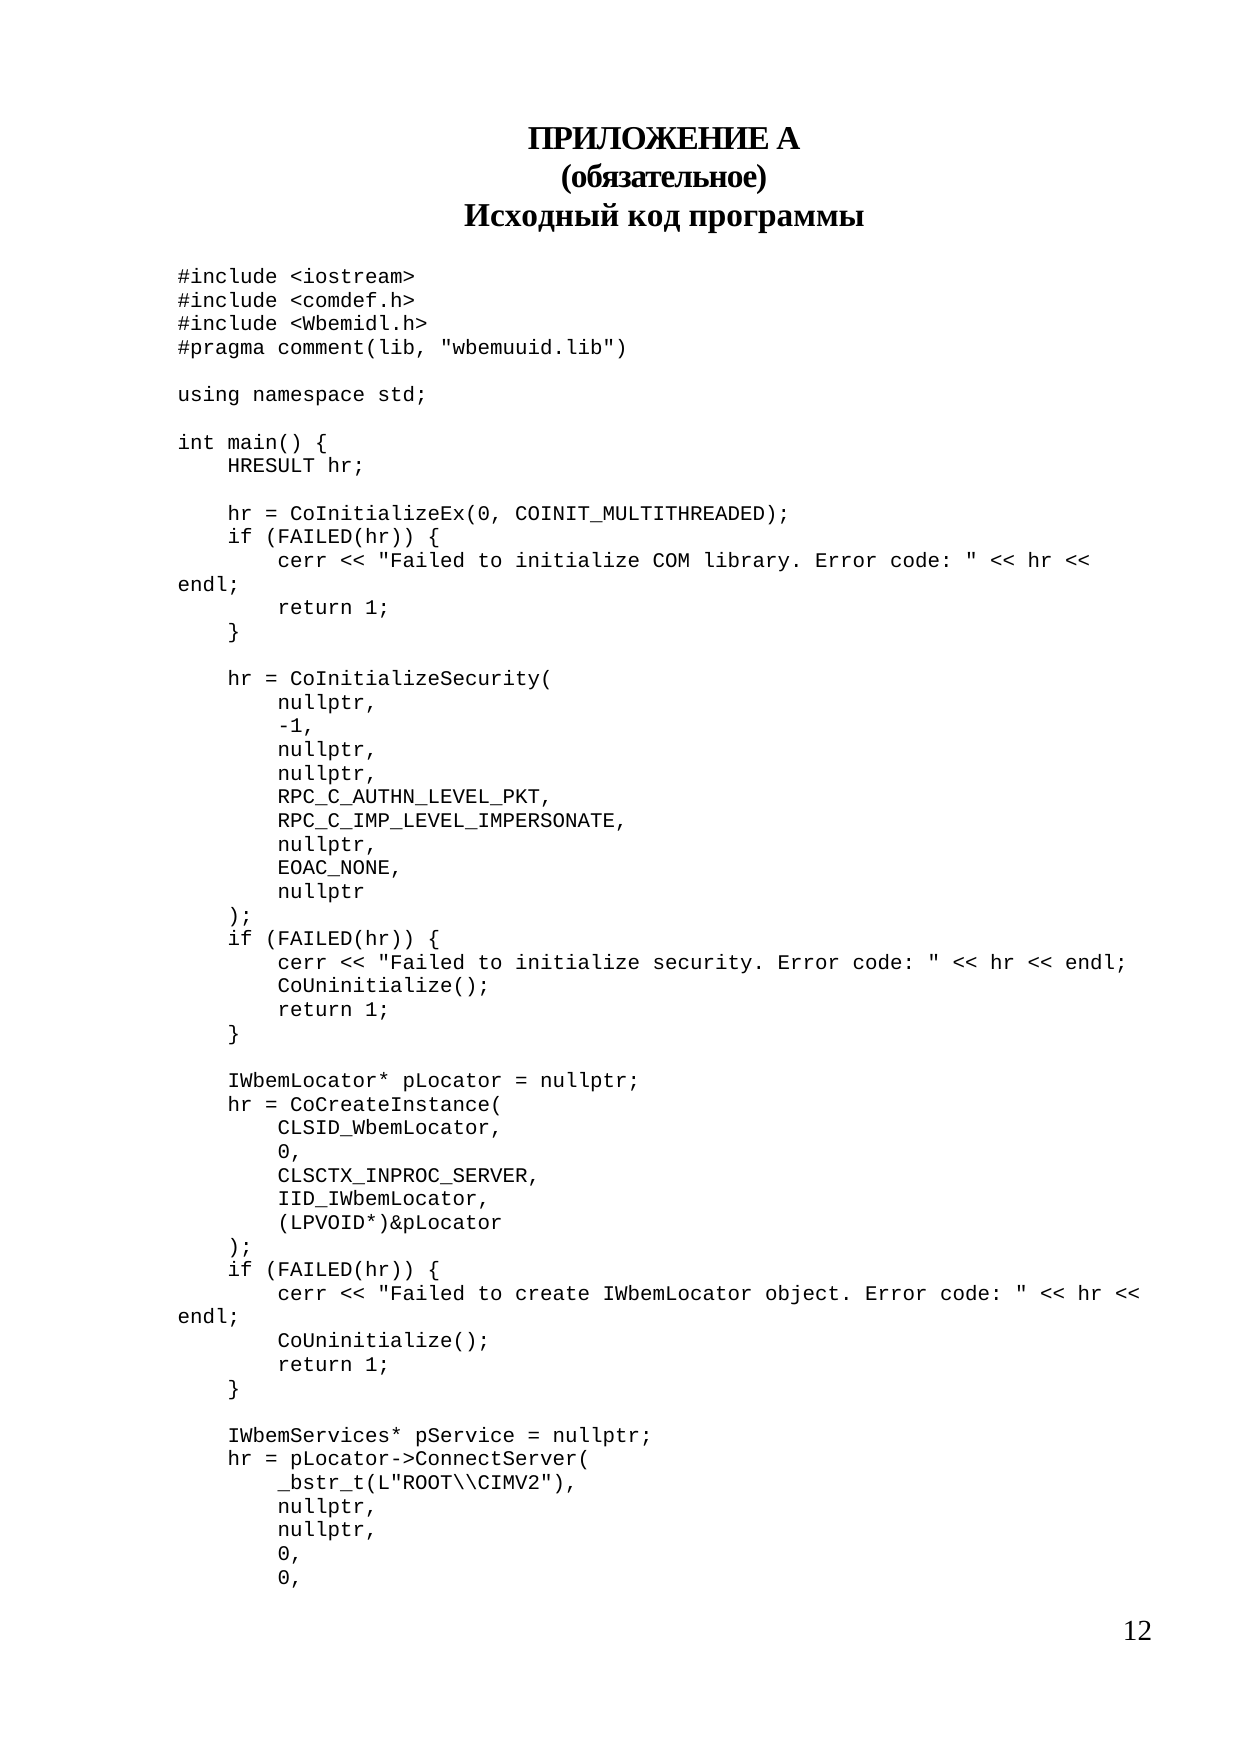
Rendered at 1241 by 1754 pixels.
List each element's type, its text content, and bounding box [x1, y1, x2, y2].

text EOAC_NONE, [177, 857, 1152, 881]
text RPC_C_IMP_LEVEL_IMPERSONATE, [177, 810, 1152, 834]
text 0, [177, 1141, 1152, 1165]
text } [177, 1377, 1152, 1401]
text (LPVOID*)&pLocator [177, 1212, 1152, 1236]
text cerr << "Failed to initialize security. Error code: " << hr << endl; [177, 952, 1152, 976]
text if (FAILED(hr)) { [177, 928, 1152, 952]
text CoUninitialize(); [177, 976, 1152, 999]
text using namespace std; [177, 384, 1152, 408]
text return 1; [177, 1354, 1152, 1377]
text cerr << "Failed to initialize COM library. Error code: " << hr << endl; [177, 550, 1152, 597]
text nullptr [177, 881, 1152, 904]
text hr = CoInitializeEx(0, COINIT_MULTITHREADED); [177, 503, 1152, 526]
text RPC_C_AUTHN_LEVEL_PKT, [177, 786, 1152, 810]
text nullptr, [177, 692, 1152, 715]
text if (FAILED(hr)) { [177, 1259, 1152, 1283]
text ); [177, 904, 1152, 928]
text nullptr, [177, 739, 1152, 763]
text int main() { [177, 432, 1152, 455]
text IWbemLocator* pLocator = nullptr; [177, 1070, 1152, 1094]
text } [177, 1023, 1152, 1046]
text CoUninitialize(); [177, 1330, 1152, 1354]
text nullptr, [177, 834, 1152, 857]
text #include <Wbemidl.h> [177, 313, 1152, 337]
text ); [177, 1236, 1152, 1259]
text CLSID_WbemLocator, [177, 1117, 1152, 1141]
text return 1; [177, 597, 1152, 621]
text nullptr, [177, 763, 1152, 786]
text #include <comdef.h> [177, 290, 1152, 313]
text hr = CoCreateInstance( [177, 1094, 1152, 1117]
text #pragma comment(lib, "wbemuuid.lib") [177, 337, 1152, 361]
text 0, [177, 1567, 1152, 1590]
text -1, [177, 715, 1152, 739]
text nullptr, [177, 1496, 1152, 1519]
text HRESULT hr; [177, 455, 1152, 479]
text Исходный код программы [177, 195, 1152, 233]
text (обязательное) [177, 156, 1152, 195]
text ПРИЛОЖЕНИЕ А [177, 118, 1152, 156]
text return 1; [177, 999, 1152, 1023]
text } [177, 621, 1152, 644]
text IID_IWbemLocator, [177, 1188, 1152, 1212]
text nullptr, [177, 1519, 1152, 1543]
text cerr << "Failed to create IWbemLocator object. Error code: " << hr << endl; [177, 1283, 1152, 1330]
text CLSCTX_INPROC_SERVER, [177, 1165, 1152, 1188]
text hr = pLocator->ConnectServer( [177, 1448, 1152, 1472]
text hr = CoInitializeSecurity( [177, 668, 1152, 692]
text #include <iostream> [177, 266, 1152, 290]
text if (FAILED(hr)) { [177, 526, 1152, 550]
text IWbemServices* pService = nullptr; [177, 1425, 1152, 1448]
text _bstr_t(L"ROOT\\CIMV2"), [177, 1472, 1152, 1496]
text 0, [177, 1543, 1152, 1567]
